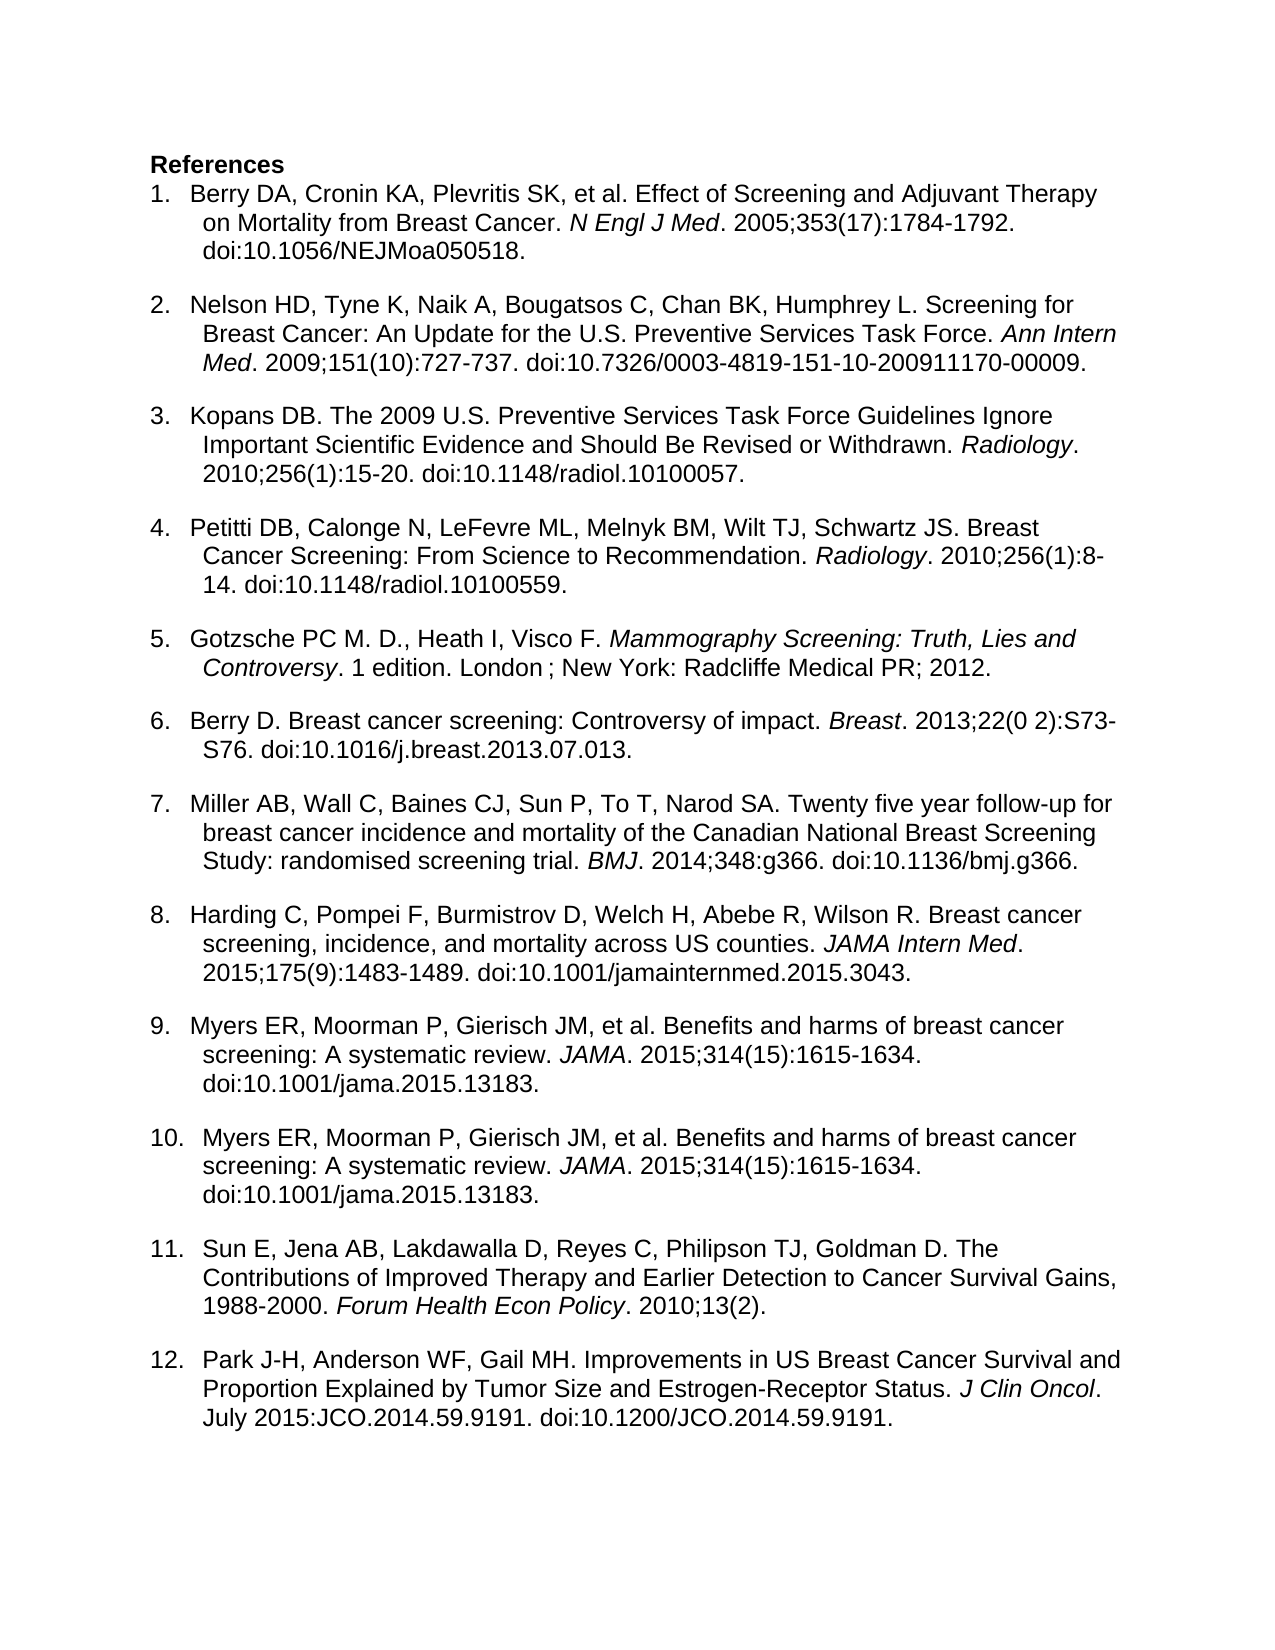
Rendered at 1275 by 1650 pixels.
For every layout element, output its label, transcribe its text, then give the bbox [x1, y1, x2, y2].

text References [150, 150, 1125, 179]
